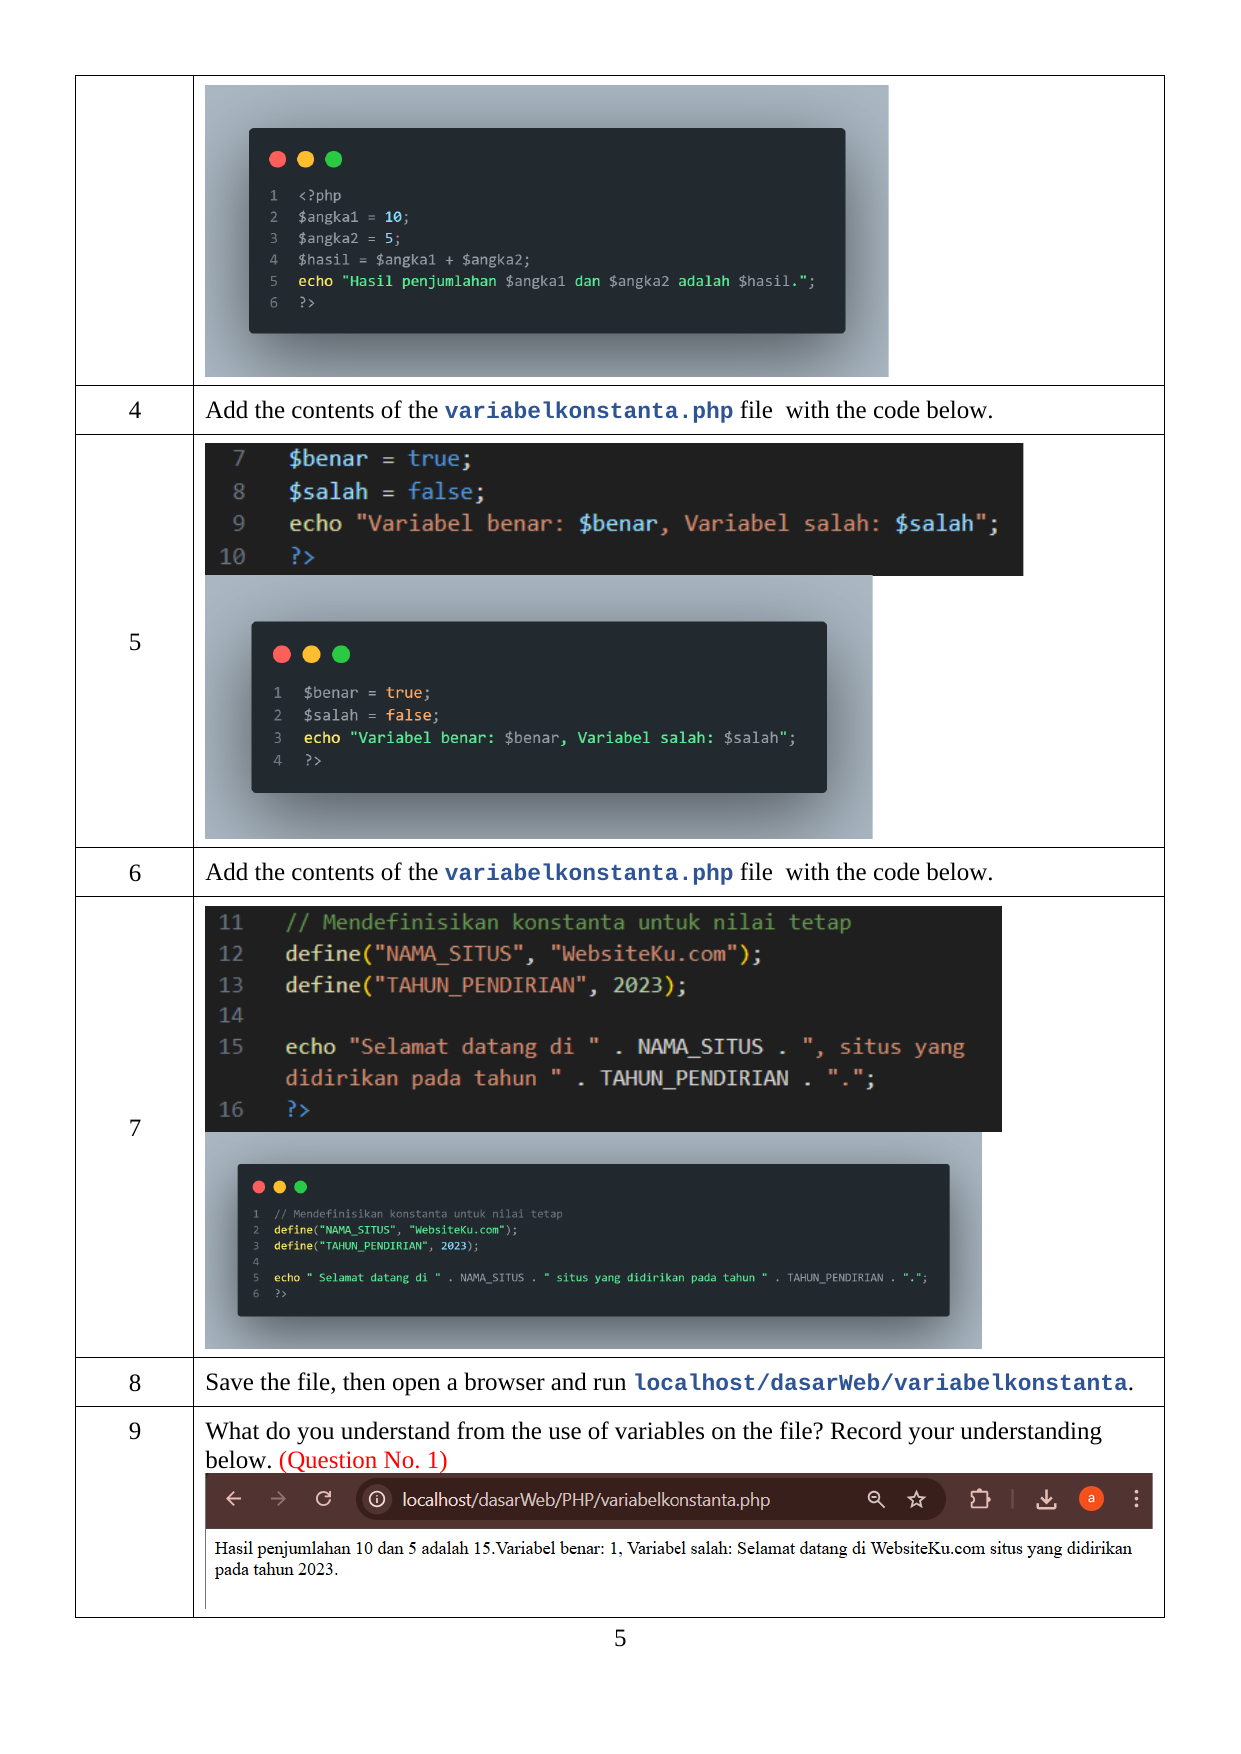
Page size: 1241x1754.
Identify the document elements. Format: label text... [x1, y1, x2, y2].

table_cell Add the contents of the variabelkonstanta.php file with the code below. [194, 848, 1164, 896]
table_cell 5 [76, 435, 193, 847]
table_cell 7 [76, 897, 193, 1357]
table_cell Add the contents of the variabelkonstanta.php file with the code below. [194, 386, 1164, 434]
picture [205, 1473, 1153, 1609]
table_cell 6 [76, 848, 193, 896]
table_cell [194, 897, 1164, 1357]
table_cell Save the file, then open a browser and run localhost/dasarWeb/variabelkonstanta. [194, 1358, 1164, 1406]
table_cell 4 [76, 386, 193, 434]
table_cell 8 [76, 1358, 193, 1406]
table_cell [194, 1407, 1164, 1617]
picture [205, 906, 1002, 1349]
picture [205, 85, 889, 377]
table_cell [194, 76, 1164, 385]
table_cell 3 [76, 76, 193, 385]
table_cell [194, 435, 1164, 847]
table_cell 9 [76, 1407, 193, 1617]
picture [205, 443, 1024, 839]
